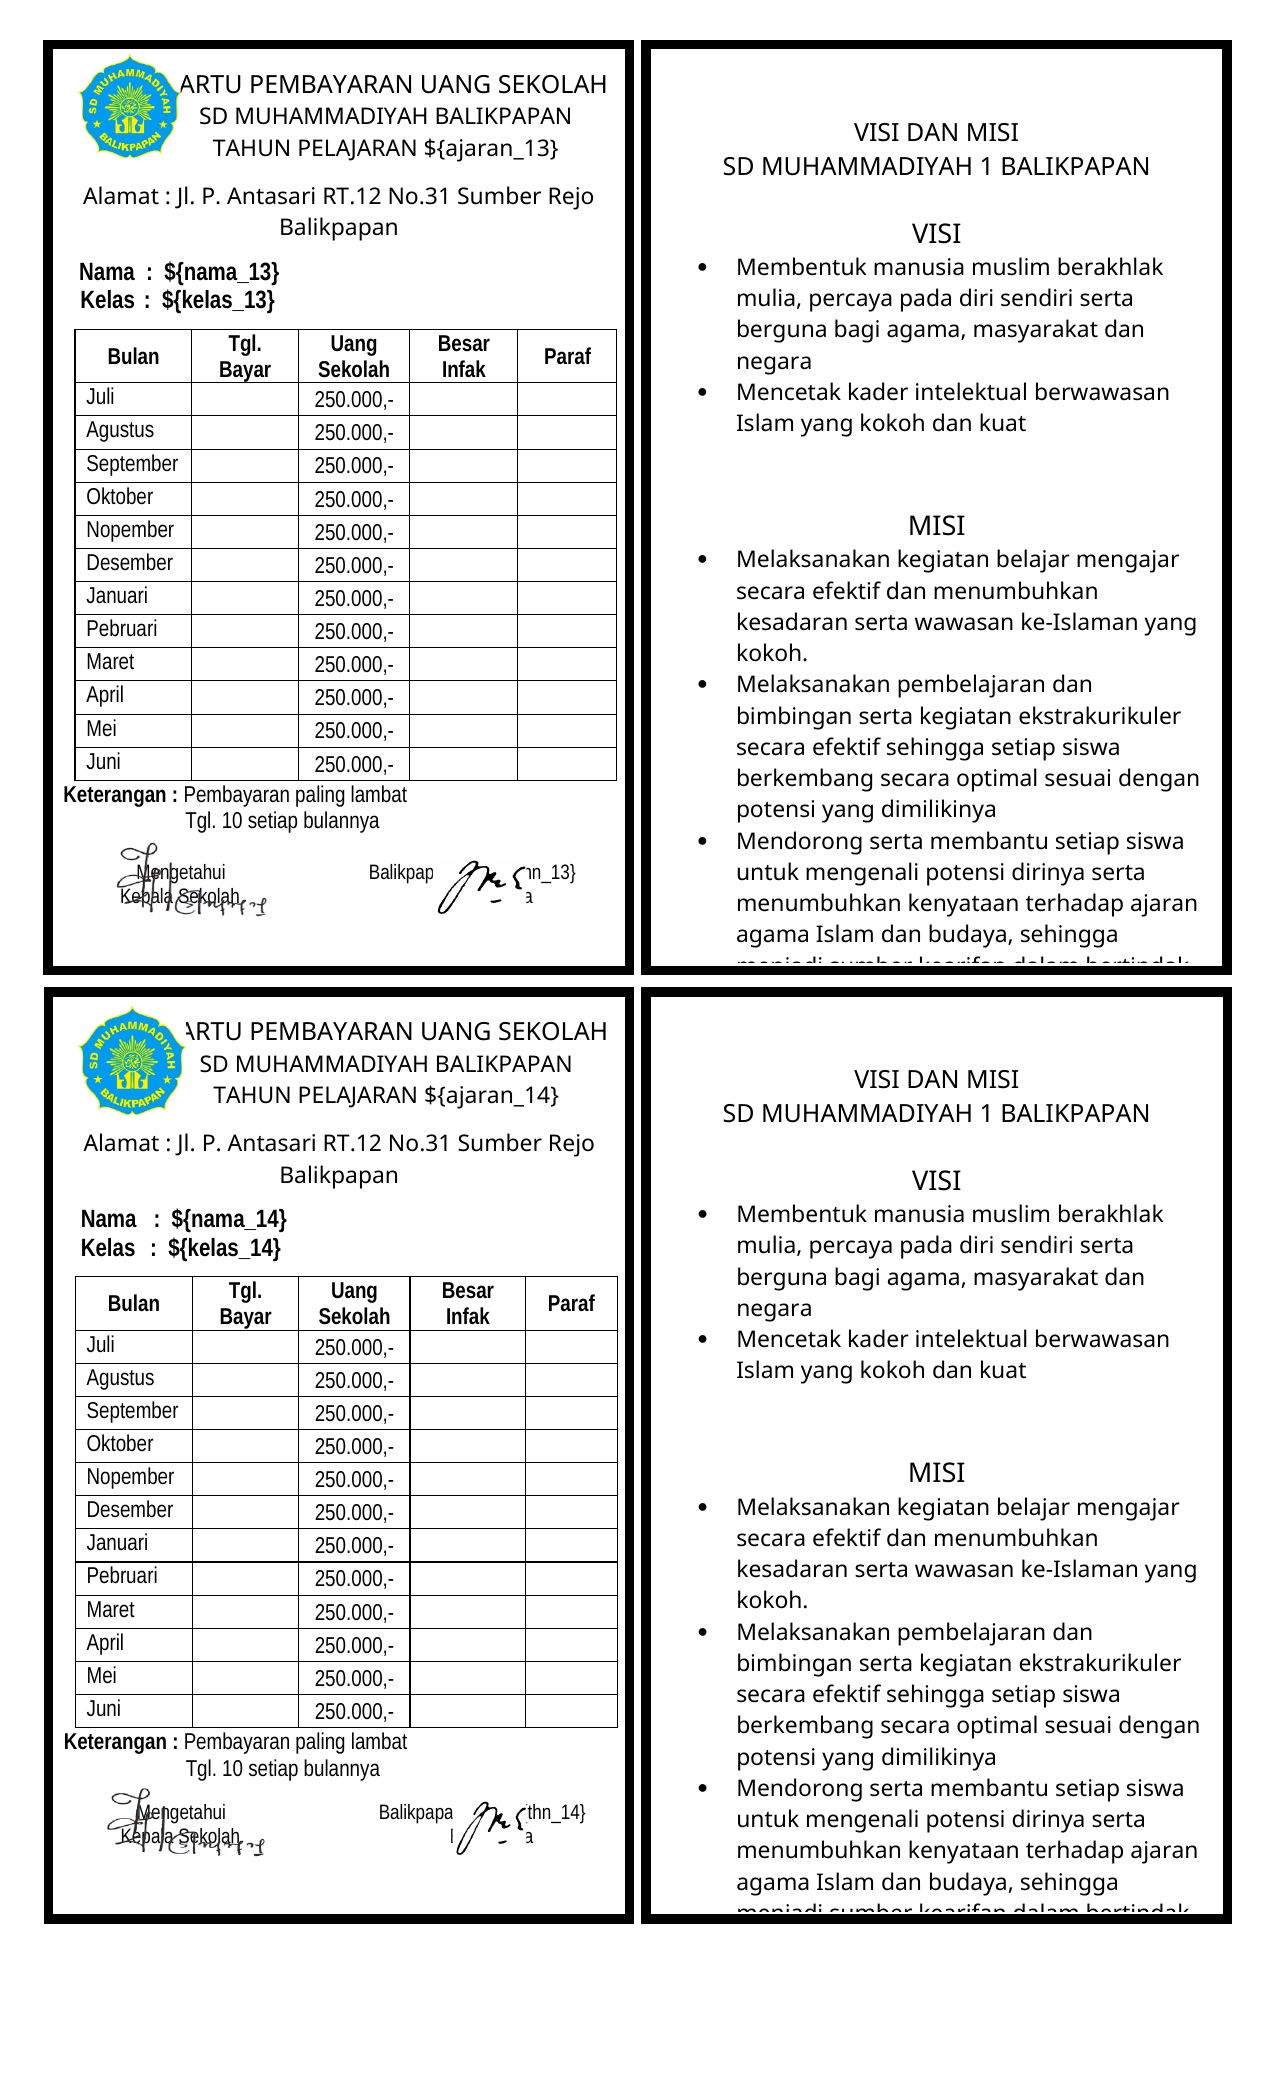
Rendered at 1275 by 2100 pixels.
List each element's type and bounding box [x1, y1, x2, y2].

picture [452, 1799, 527, 1857]
picture [115, 143, 127, 155]
picture [432, 858, 527, 916]
picture [101, 134, 111, 144]
picture [78, 1006, 186, 1115]
picture [135, 1108, 147, 1112]
picture [109, 834, 278, 926]
picture [78, 54, 181, 158]
picture [117, 1107, 129, 1112]
picture [130, 150, 146, 155]
picture [99, 1781, 277, 1865]
